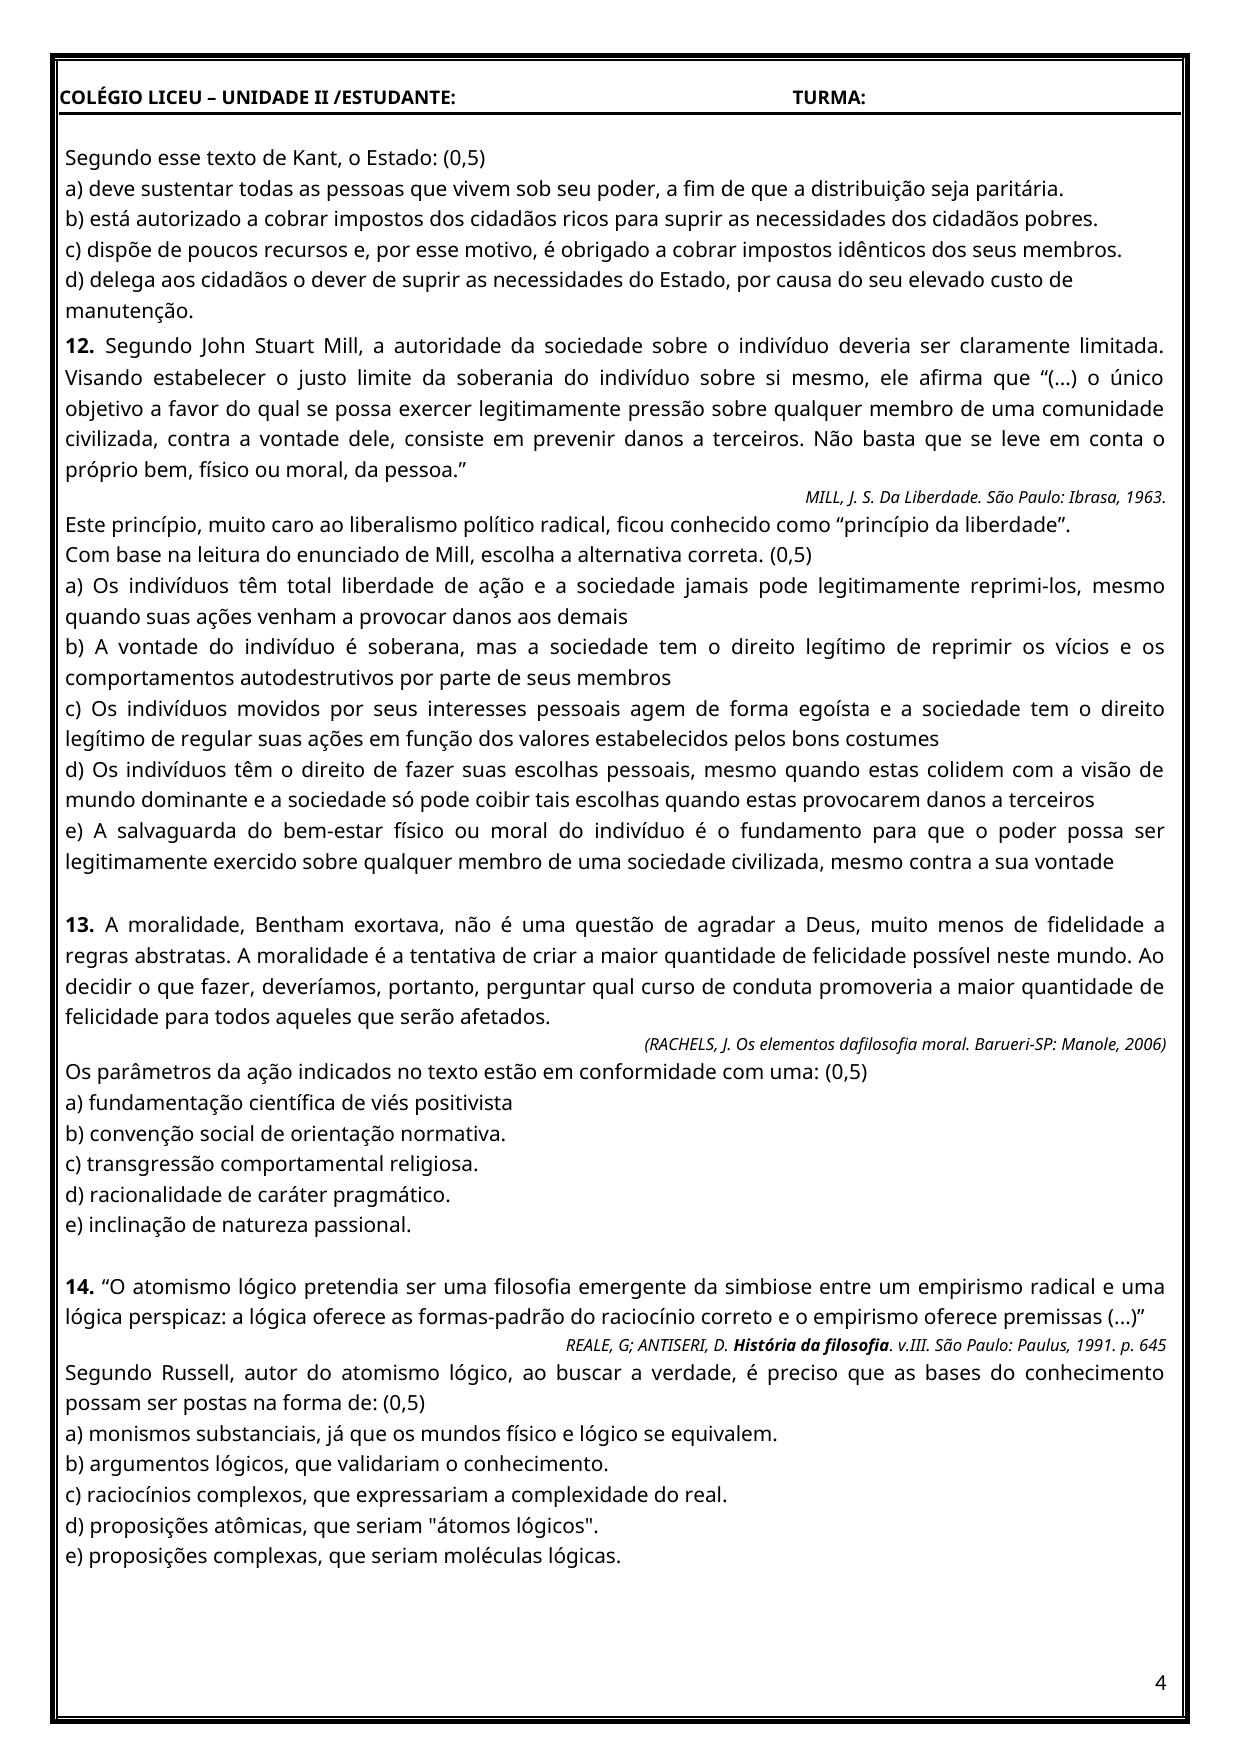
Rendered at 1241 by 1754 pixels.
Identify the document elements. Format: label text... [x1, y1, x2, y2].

text c) raciocínios complexos, que expressariam a complexidade do real. [65, 1480, 1167, 1508]
text e) proposições complexas, que seriam moléculas lógicas. [65, 1541, 1167, 1570]
text a) Os indivíduos têm total liberdade de ação e a sociedade jamais pode legitimamente reprimi-los, mesmo quando suas ações venham a provocar danos aos demais [65, 571, 1167, 630]
text e) inclinação de natureza passional. [65, 1211, 1167, 1239]
text b) A vontade do indivíduo é soberana, mas a sociedade tem o direito legítimo de reprimir os vícios e os comportamentos autodestrutivos por parte de seus membros [65, 632, 1167, 692]
text b) está autorizado a cobrar impostos dos cidadãos ricos para suprir as necessidades dos cidadãos pobres. [65, 204, 1182, 233]
text a) monismos substanciais, já que os mundos físico e lógico se equivalem. [65, 1419, 1167, 1447]
text d) proposições atômicas, que seriam "átomos lógicos". [65, 1511, 1167, 1539]
text b) argumentos lógicos, que validariam o conhecimento. [65, 1449, 1167, 1478]
text b) convenção social de orientação normativa. [65, 1119, 1167, 1147]
text REALE, G; ANTISERI, D. História da filosofia. v.III. São Paulo: Paulus, 1991. p. 645 [65, 1333, 1167, 1356]
text 13. A moralidade, Bentham exortava, não é uma questão de agradar a Deus, muito menos de fidelidade a regras abstratas. A moralidade é a tentativa de criar a maior quantidade de felicidade possível neste mundo. Ao decidir o que fazer, deveríamos, portanto, perguntar qual curso de conduta promoveria a maior quantidade de felicidade para todos aqueles que serão afetados. [65, 908, 1167, 1031]
text (RACHELS, J. Os elementos dafilosofia moral. Barueri-SP: Manole, 2006) [65, 1033, 1167, 1056]
text Os parâmetros da ação indicados no texto estão em conformidade com uma: (0,5) [65, 1057, 1167, 1086]
text d) racionalidade de caráter pragmático. [65, 1180, 1167, 1208]
text Este princípio, muito caro ao liberalismo político radical, ficou conhecido como “princípio da liberdade”. [65, 510, 1167, 538]
text c) transgressão comportamental religiosa. [65, 1149, 1167, 1178]
text e) A salvaguarda do bem-estar físico ou moral do indivíduo é o fundamento para que o poder possa ser legitimamente exercido sobre qualquer membro de uma sociedade civilizada, mesmo contra a sua vontade [65, 816, 1167, 875]
text c) dispõe de poucos recursos e, por esse motivo, é obrigado a cobrar impostos idênticos dos seus membros. [65, 235, 1182, 263]
text a) deve sustentar todas as pessoas que vivem sob seu poder, a fim de que a distribuição seja paritária. [65, 174, 1182, 202]
text Segundo esse texto de Kant, o Estado: (0,5) [65, 143, 1182, 171]
text d) delega aos cidadãos o dever de suprir as necessidades do Estado, por causa do seu elevado custo de manutenção. [65, 266, 1182, 324]
text Segundo Russell, autor do atomismo lógico, ao buscar a verdade, é preciso que as bases do conhecimento possam ser postas na forma de: (0,5) [65, 1358, 1167, 1417]
text a) fundamentação científica de viés positivista [65, 1088, 1167, 1117]
text c) Os indivíduos movidos por seus interesses pessoais agem de forma egoísta e a sociedade tem o direito legítimo de regular suas ações em função dos valores estabelecidos pelos bons costumes [65, 694, 1167, 753]
text MILL, J. S. Da Liberdade. São Paulo: Ibrasa, 1963. [65, 486, 1167, 508]
text 12. Segundo John Stuart Mill, a autoridade da sociedade sobre o indivíduo deveria ser claramente limitada. Visando estabelecer o justo limite da soberania do indivíduo sobre si mesmo, ele afirma que “(...) o único objetivo a favor do qual se possa exercer legitimamente pressão sobre qualquer membro de uma comunidade civilizada, contra a vontade dele, consiste em prevenir danos a terceiros. Não basta que se leve em conta o próprio bem, físico ou moral, da pessoa.” [65, 327, 1167, 483]
text d) Os indivíduos têm o direito de fazer suas escolhas pessoais, mesmo quando estas colidem com a visão de mundo dominante e a sociedade só pode coibir tais escolhas quando estas provocarem danos a terceiros [65, 755, 1167, 814]
text 14. “O atomismo lógico pretendia ser uma filosofia emergente da simbiose entre um empirismo radical e uma lógica perspicaz: a lógica oferece as formas-padrão do raciocínio correto e o empirismo oferece premissas (...)” [65, 1272, 1167, 1331]
text Com base na leitura do enunciado de Mill, escolha a alternativa correta. (0,5) [65, 541, 1167, 569]
